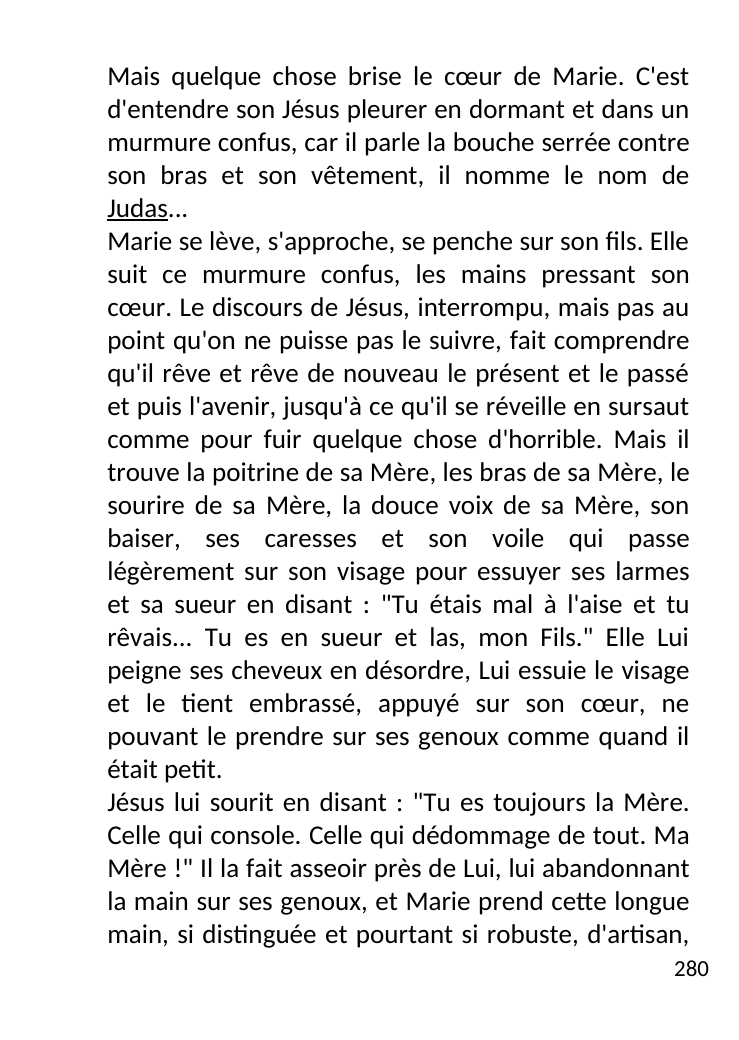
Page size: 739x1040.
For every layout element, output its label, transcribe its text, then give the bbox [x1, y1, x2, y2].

text Mais quelque chose brise le cœur de Marie. C'est d'entendre son Jésus pleurer en dormant et dans un murmure confus, car il parle la bouche serrée contre son bras et son vêtement, il nomme le nom de Judas... [107, 59, 690, 224]
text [107, 786, 690, 951]
text Marie se lève, s'approche, se penche sur son fils. Elle suit ce murmure confus, les mains pressant son cœur. Le discours de Jésus, interrompu, mais pas au point qu'on ne puisse pas le suivre, fait comprendre qu'il rêve et rêve de nouveau le présent et le passé et puis l'avenir, jusqu'à ce qu'il se réveille en sursaut comme pour fuir quelque chose d'horrible. Mais il trouve la poitrine de sa Mère, les bras de sa Mère, le sourire de sa Mère, la douce voix de sa Mère, son baiser, ses caresses et son voile qui passe légèrement sur son visage pour essuyer ses larmes et sa sueur en disant : "Tu étais mal à l'aise et tu rêvais... Tu es en sueur et las, mon Fils." Elle Lui peigne ses cheveux en désordre, Lui essuie le visage et le tient embrassé, appuyé sur son cœur, ne pouvant le prendre sur ses genoux comme quand il était petit. [107, 224, 690, 786]
